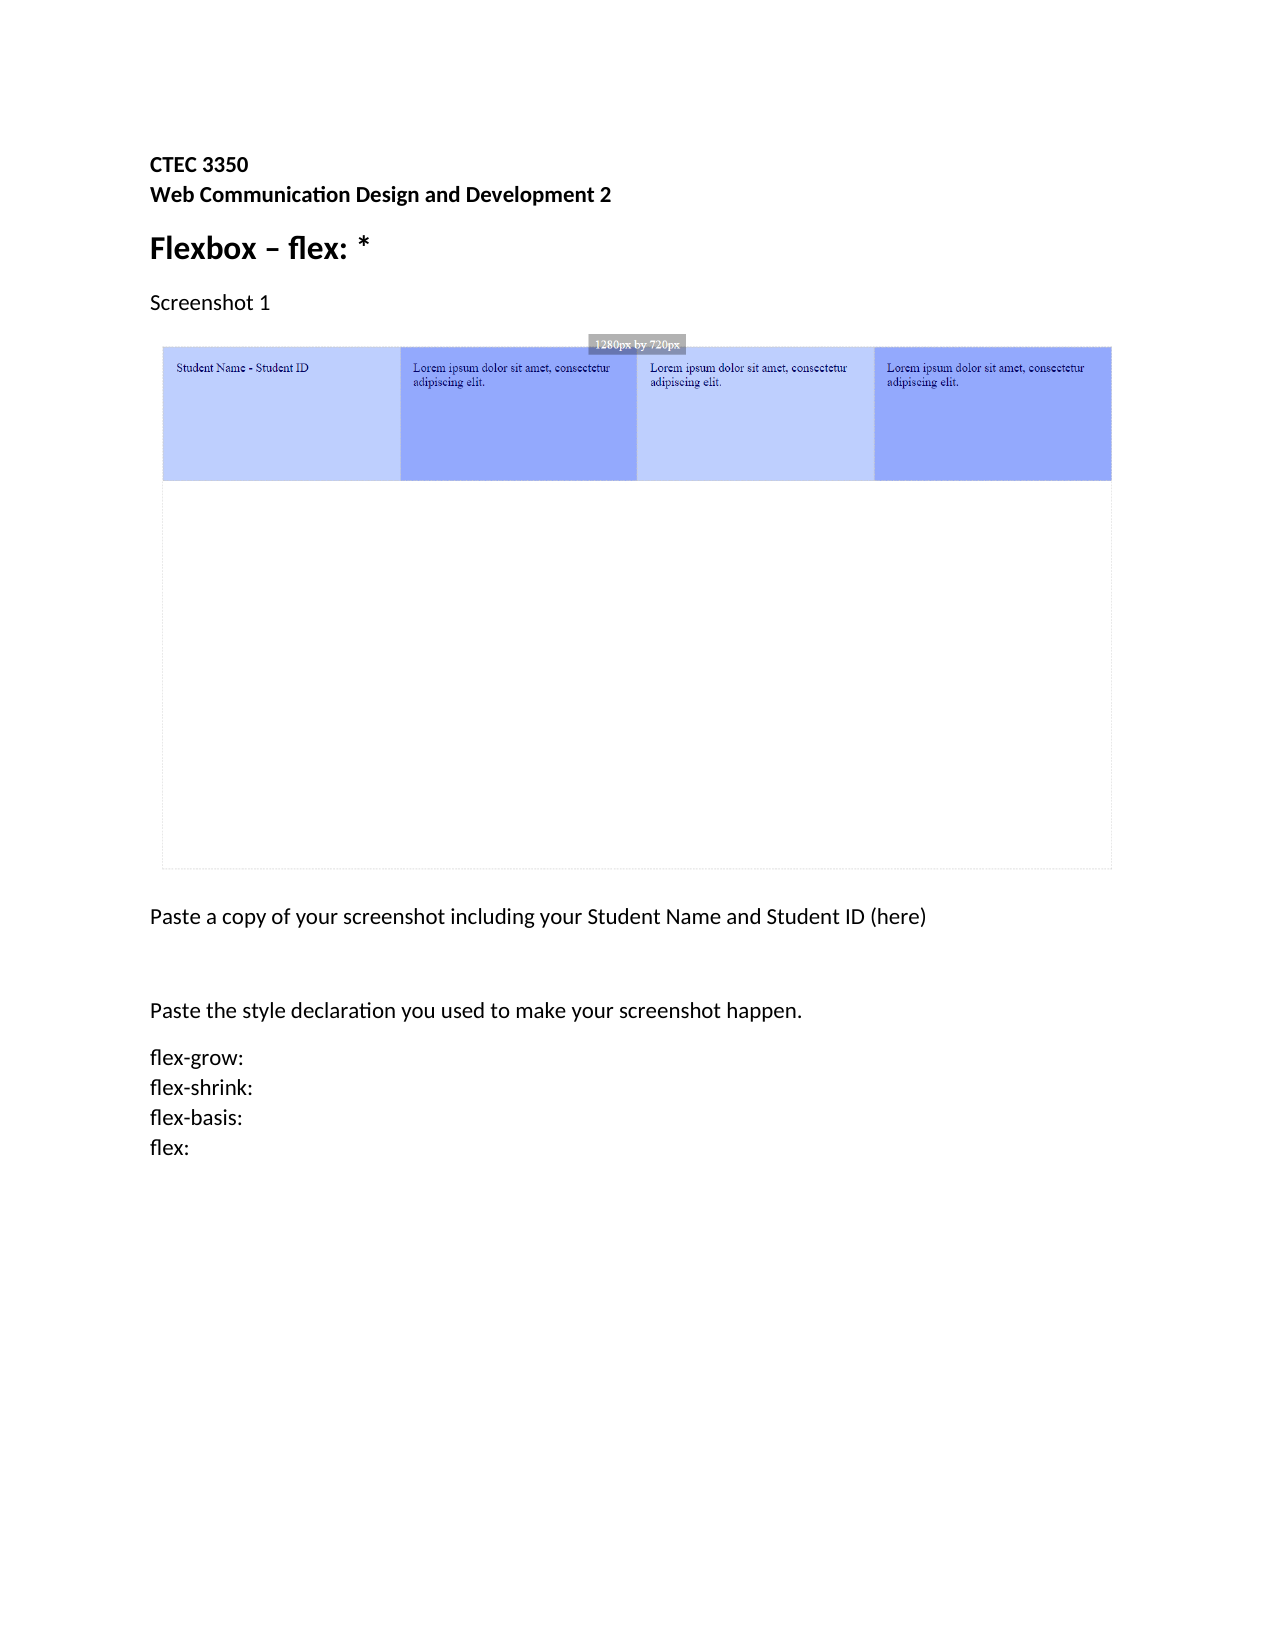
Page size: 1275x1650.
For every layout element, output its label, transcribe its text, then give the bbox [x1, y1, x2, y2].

text Paste a copy of your screenshot including your Student Name and Student ID (here) [150, 902, 1125, 930]
text CTEC 3350 Web Communication Design and Development 2 [150, 150, 1125, 208]
text Screenshot 1 [150, 288, 1125, 316]
picture [150, 334, 1124, 884]
text Paste the style declaration you used to make your screenshot happen. [150, 996, 1125, 1024]
text Flexbox – flex: * [150, 227, 1125, 268]
text flex-grow: flex-shrink: flex-basis: flex: [150, 1043, 1125, 1161]
